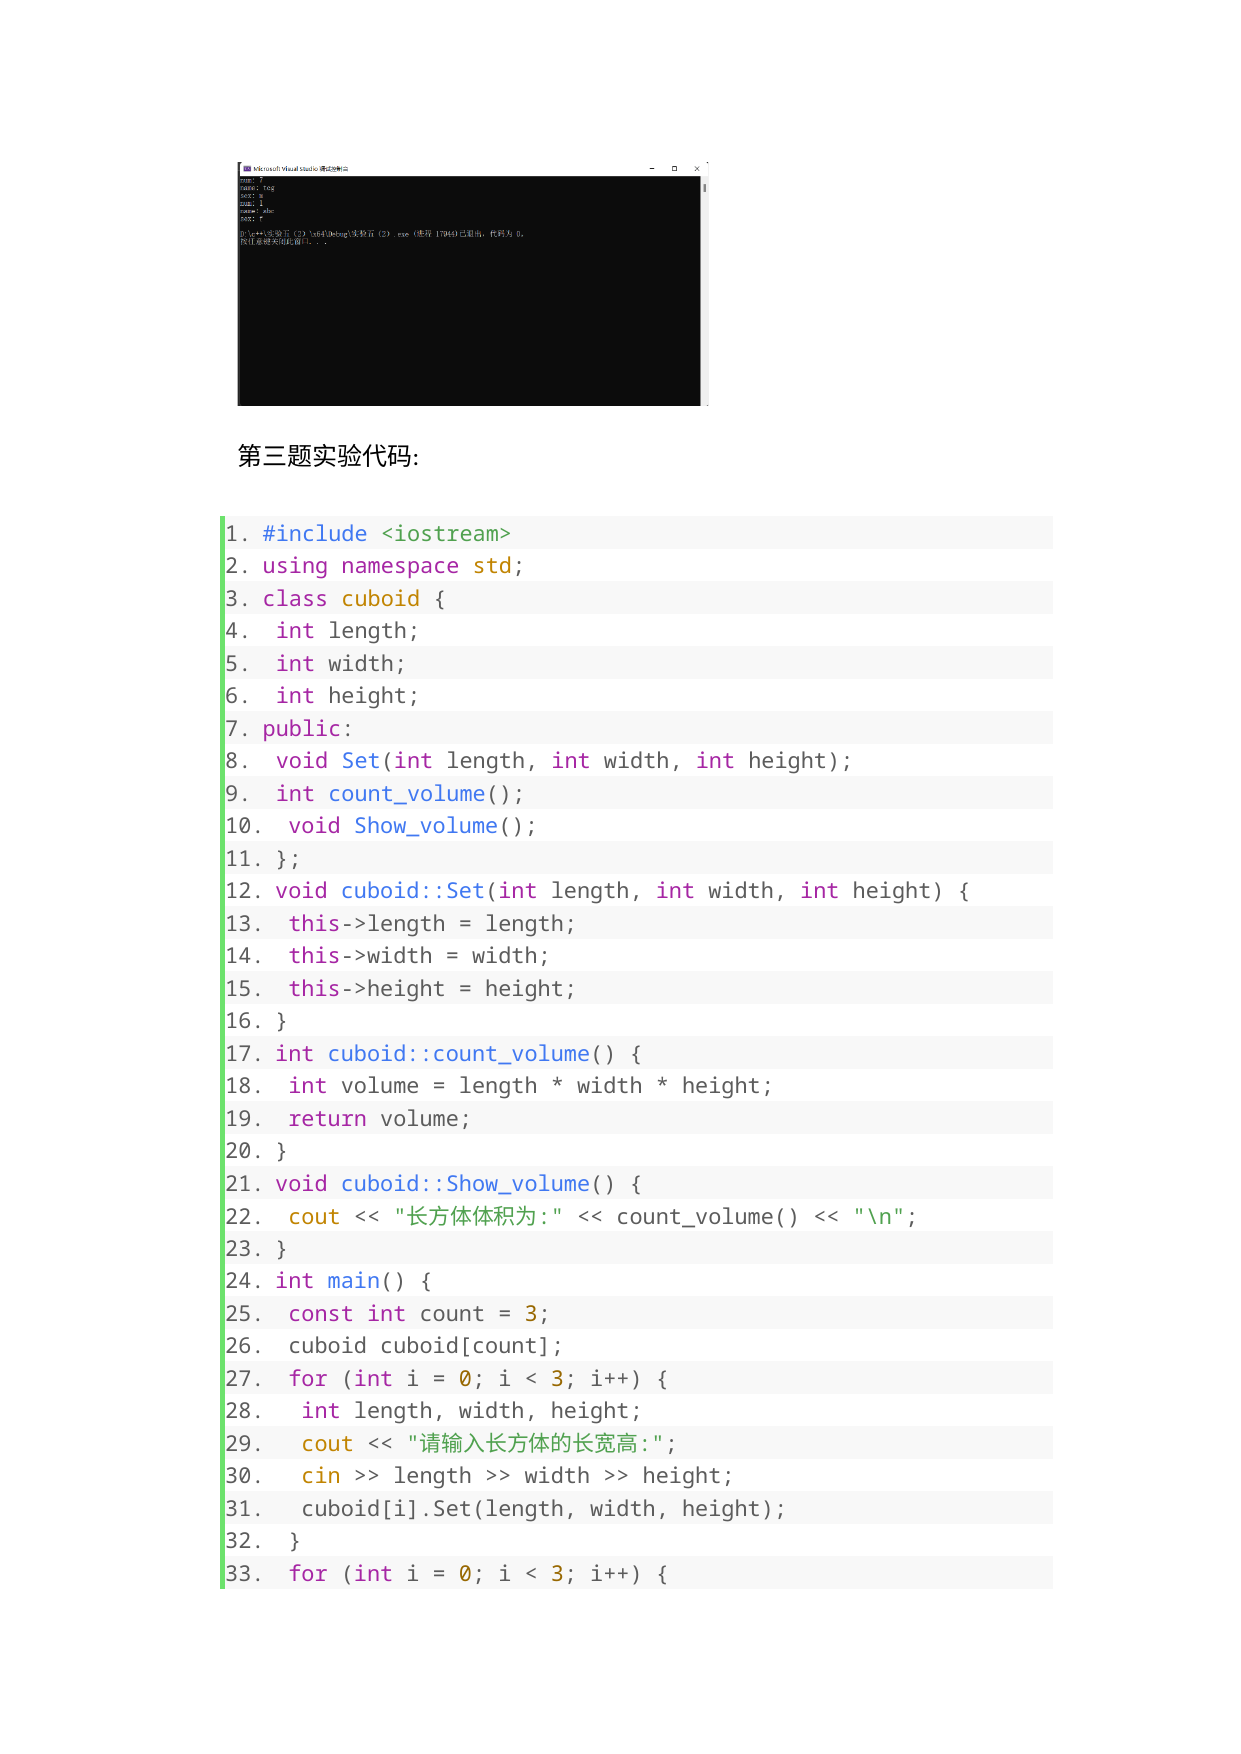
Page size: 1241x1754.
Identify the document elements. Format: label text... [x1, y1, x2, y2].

list class cuboid { [225, 581, 1053, 614]
list int cuboid::count_volume() { [225, 1036, 1053, 1069]
list cin >> length >> width >> height; [225, 1459, 1053, 1491]
list for (int i = 0; i < 3; i++) { [225, 1556, 1053, 1589]
list using namespace std; [225, 549, 1053, 581]
list } [225, 1004, 1053, 1036]
list void Show_volume(); [225, 809, 1053, 841]
list cuboid cuboid[count]; [225, 1329, 1053, 1361]
list int main() { [225, 1264, 1053, 1296]
text 第三题实验代码: [187, 422, 1053, 487]
list } [225, 1524, 1053, 1556]
list int height; [225, 679, 1053, 711]
list } [225, 1231, 1053, 1264]
list int count_volume(); [225, 776, 1053, 809]
list cuboid[i].Set(length, width, height); [225, 1491, 1053, 1524]
list void cuboid::Set(int length, int width, int height) { [225, 874, 1053, 906]
list void cuboid::Show_volume() { [225, 1166, 1053, 1199]
list int width; [225, 646, 1053, 679]
list }; [225, 841, 1053, 874]
list const int count = 3; [225, 1296, 1053, 1329]
list int length; [225, 614, 1053, 646]
list this->width = width; [225, 939, 1053, 971]
list this->length = length; [225, 906, 1053, 939]
list this->height = height; [225, 971, 1053, 1004]
list int length, width, height; [225, 1394, 1053, 1426]
picture [237, 162, 709, 406]
list cout << "请输入长方体的长宽高:"; [225, 1426, 1053, 1459]
list #include <iostream> [225, 516, 1053, 549]
list cout << "长方体体积为:" << count_volume() << "\n"; [225, 1199, 1053, 1231]
list return volume; [225, 1101, 1053, 1134]
list } [225, 1134, 1053, 1166]
list void Set(int length, int width, int height); [225, 744, 1053, 776]
list for (int i = 0; i < 3; i++) { [225, 1361, 1053, 1394]
list int volume = length * width * height; [225, 1069, 1053, 1101]
list public: [225, 711, 1053, 744]
